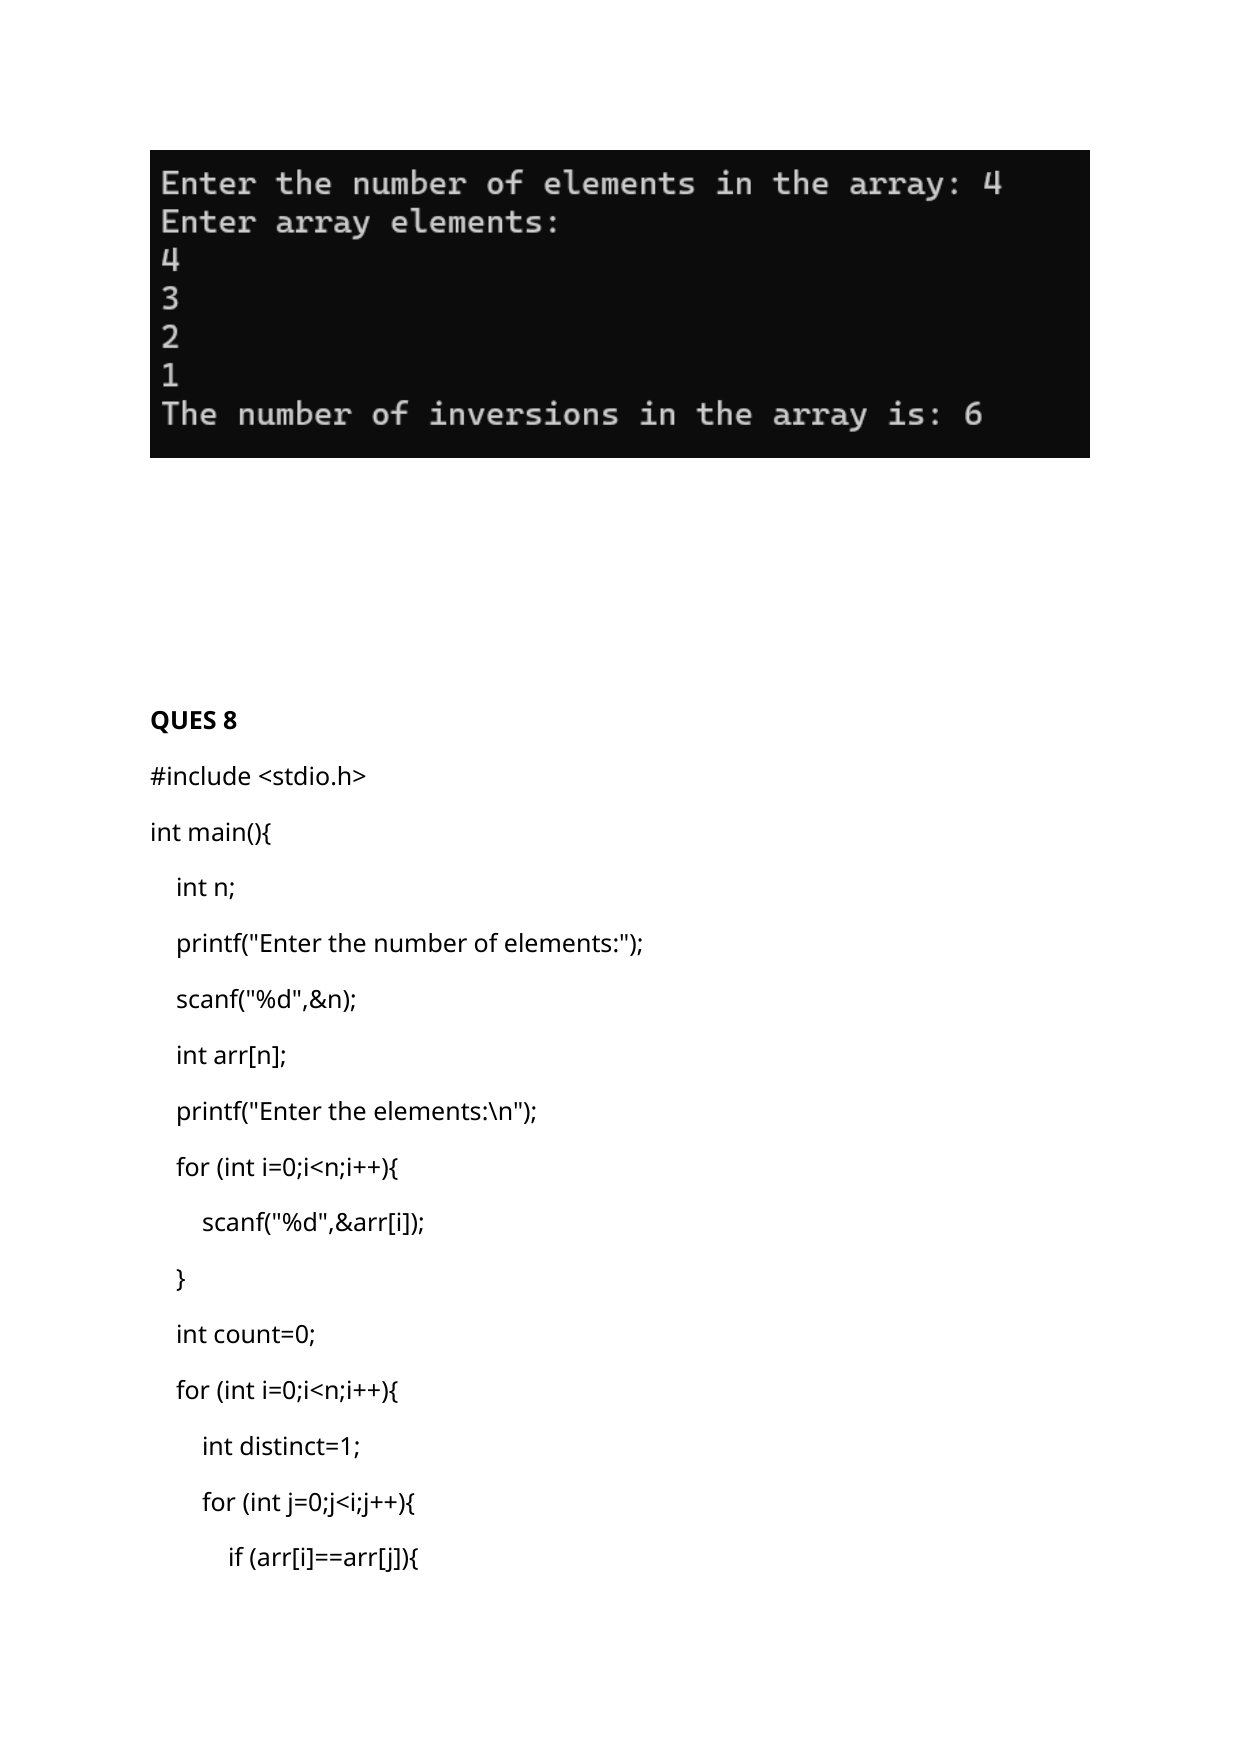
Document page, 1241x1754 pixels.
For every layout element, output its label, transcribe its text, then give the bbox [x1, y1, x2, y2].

text } [150, 1261, 1090, 1295]
text QUES 8 [150, 703, 1090, 737]
text int count=0; [150, 1317, 1090, 1351]
text int arr[n]; [150, 1038, 1090, 1072]
text if (arr[i]==arr[j]){ [150, 1540, 1090, 1574]
picture [150, 150, 1090, 458]
text int distinct=1; [150, 1428, 1090, 1462]
text for (int j=0;j<i;j++){ [150, 1484, 1090, 1518]
text int main(){ [150, 814, 1090, 848]
text for (int i=0;i<n;i++){ [150, 1373, 1090, 1407]
text for (int i=0;i<n;i++){ [150, 1149, 1090, 1183]
text #include <stdio.h> [150, 758, 1090, 792]
text printf("Enter the elements:\n"); [150, 1093, 1090, 1127]
text scanf("%d",&arr[i]); [150, 1205, 1090, 1239]
text printf("Enter the number of elements:"); [150, 926, 1090, 960]
text int n; [150, 870, 1090, 904]
text scanf("%d",&n); [150, 982, 1090, 1016]
